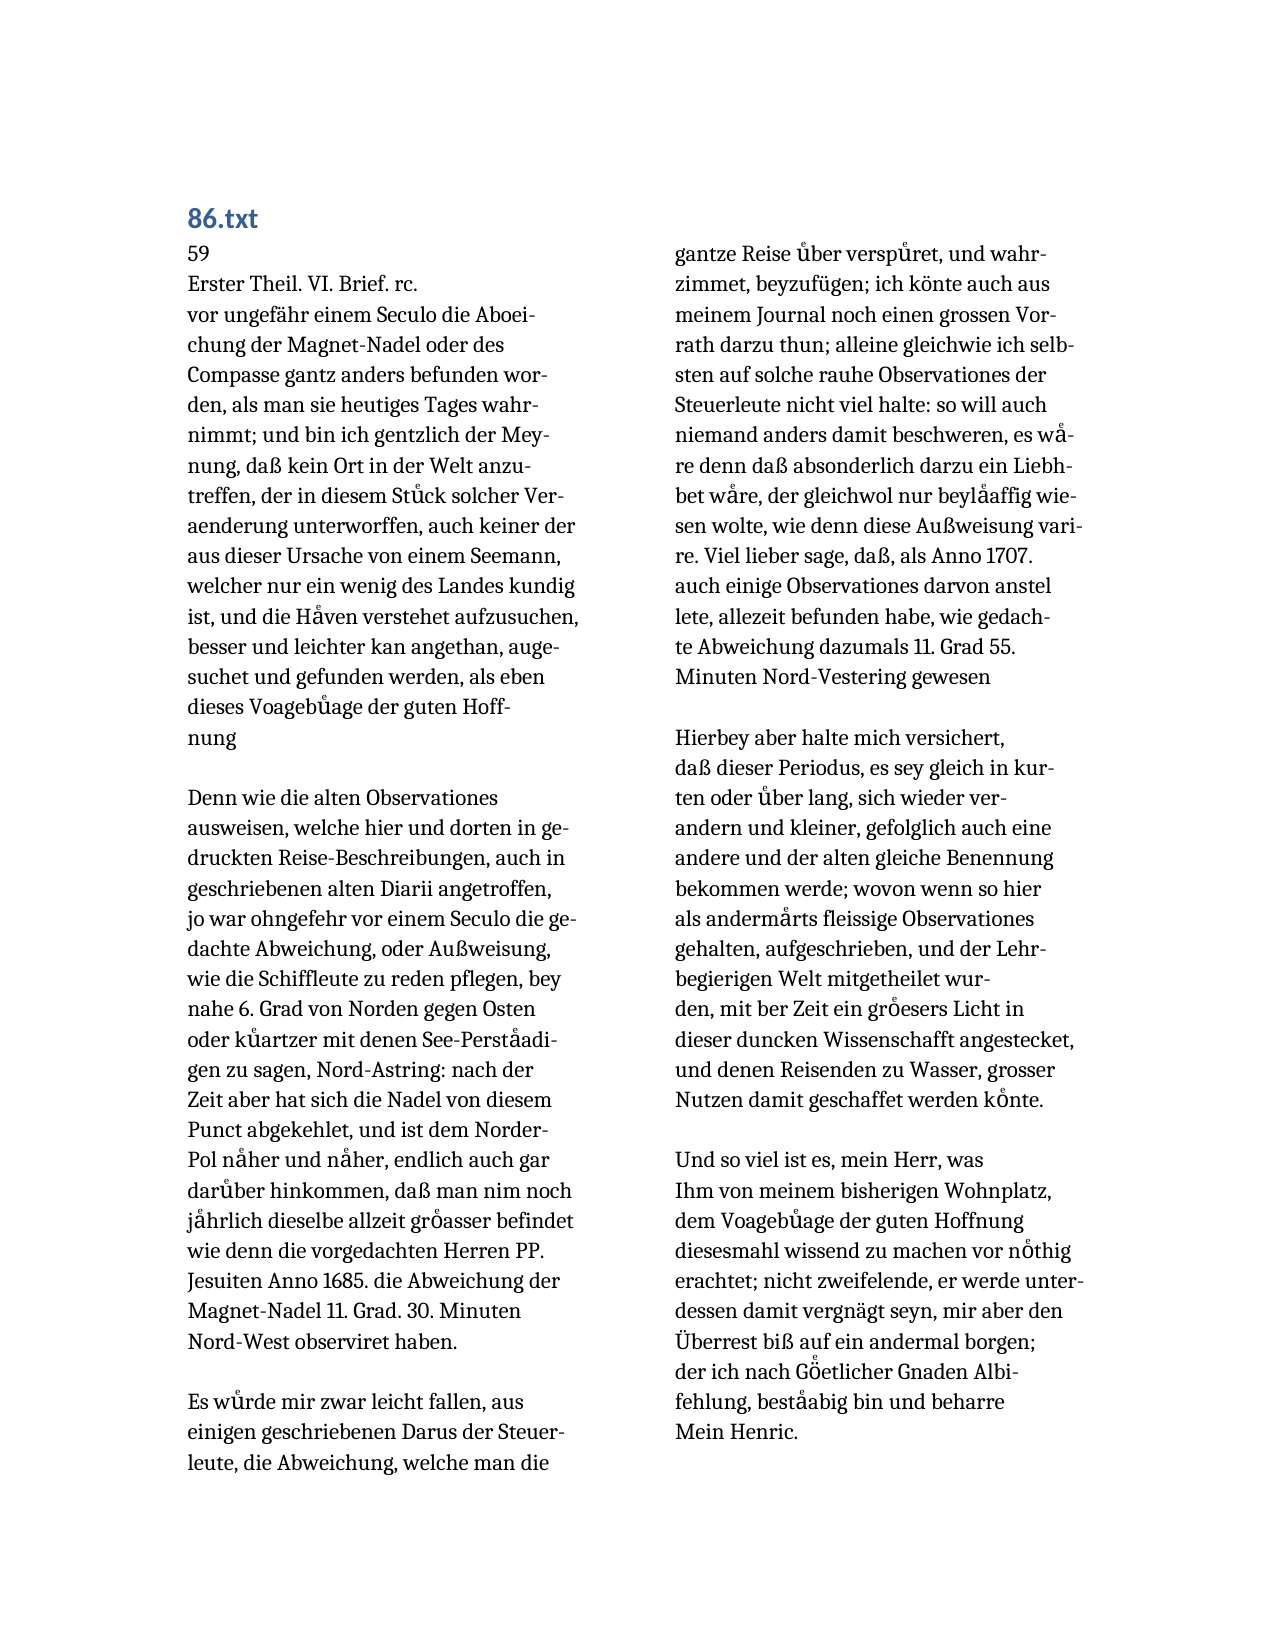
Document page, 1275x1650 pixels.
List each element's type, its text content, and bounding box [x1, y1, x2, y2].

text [187, 241, 600, 1476]
subtitle 86.txt [187, 200, 600, 236]
